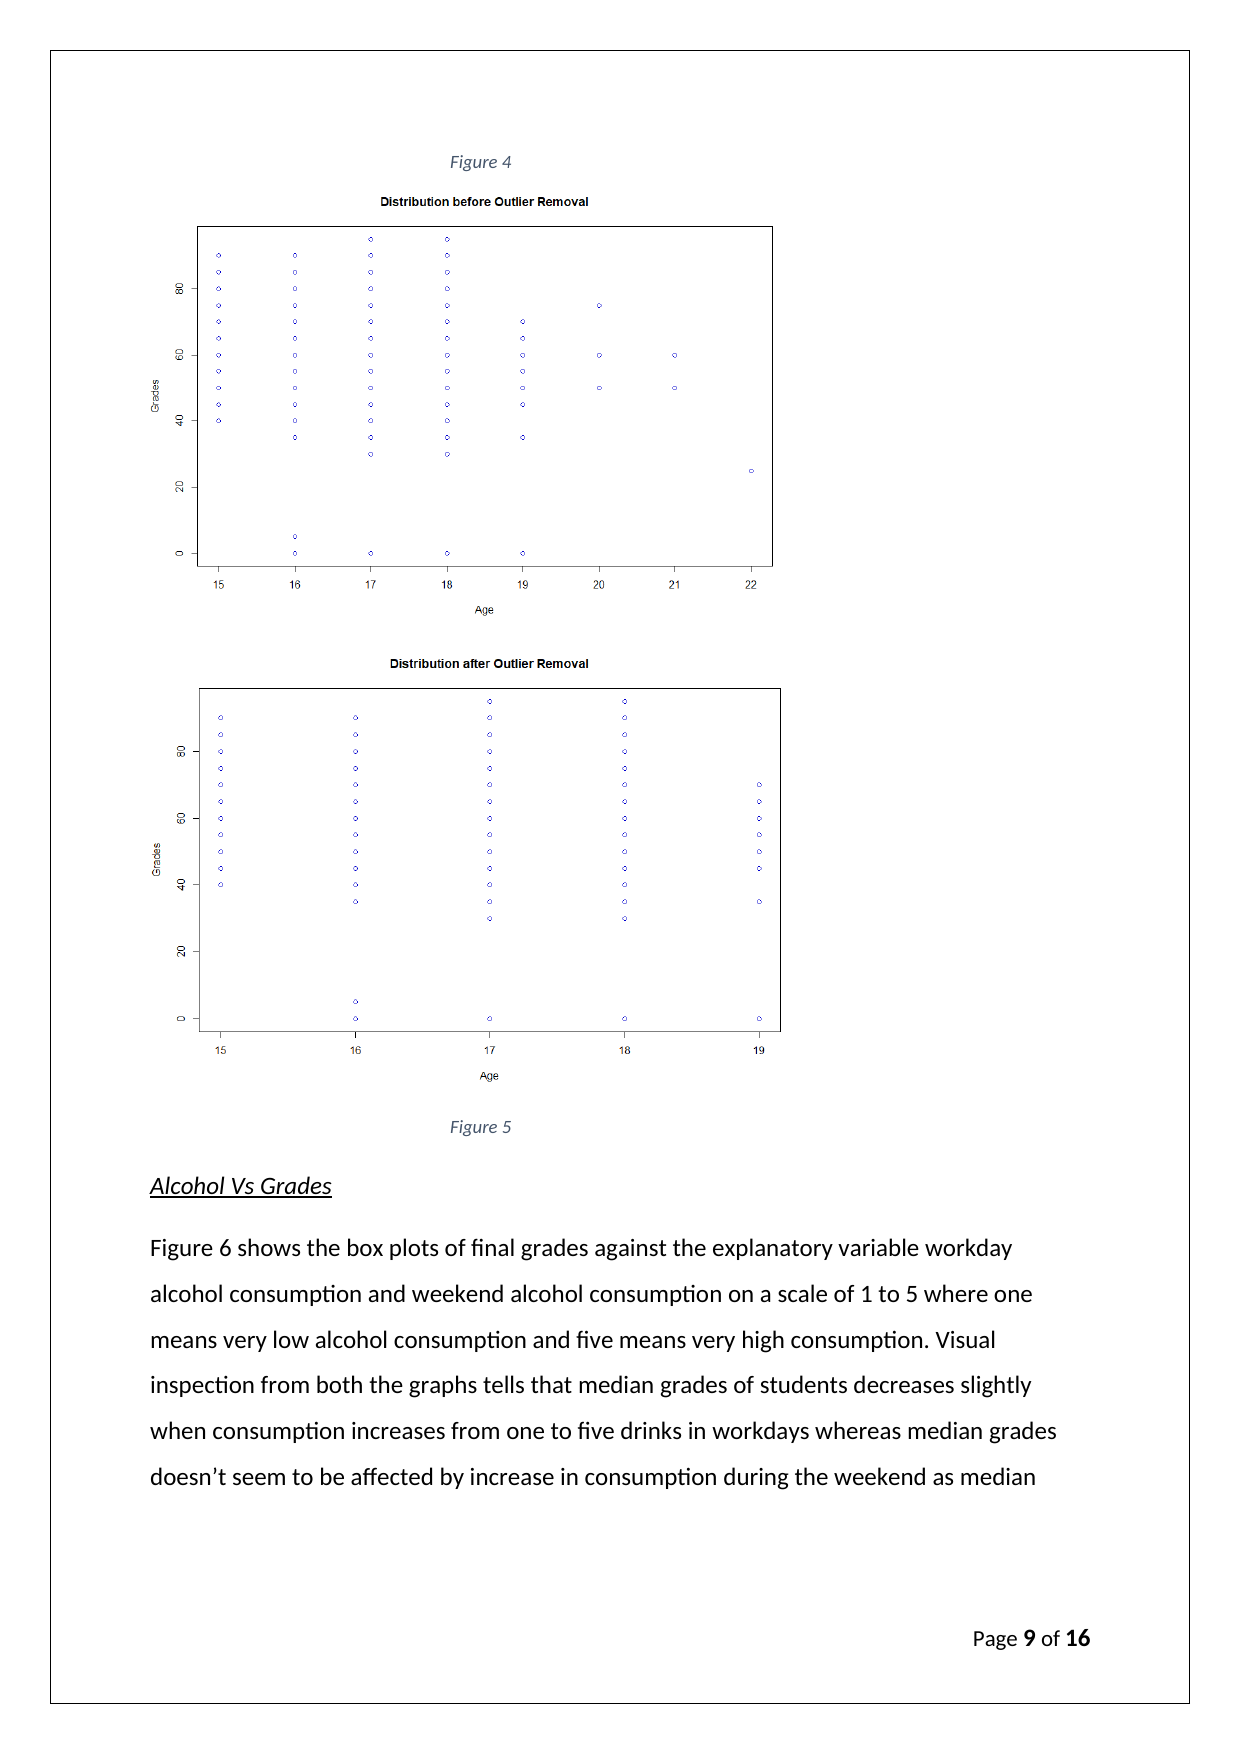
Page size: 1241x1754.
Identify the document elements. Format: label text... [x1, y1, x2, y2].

text Alcohol Vs Grades [150, 1170, 1090, 1201]
picture [150, 647, 787, 1085]
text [150, 1232, 1090, 1492]
text Figure 5 [375, 1115, 1090, 1138]
text Figure 4 [375, 150, 1090, 173]
picture [150, 193, 784, 617]
